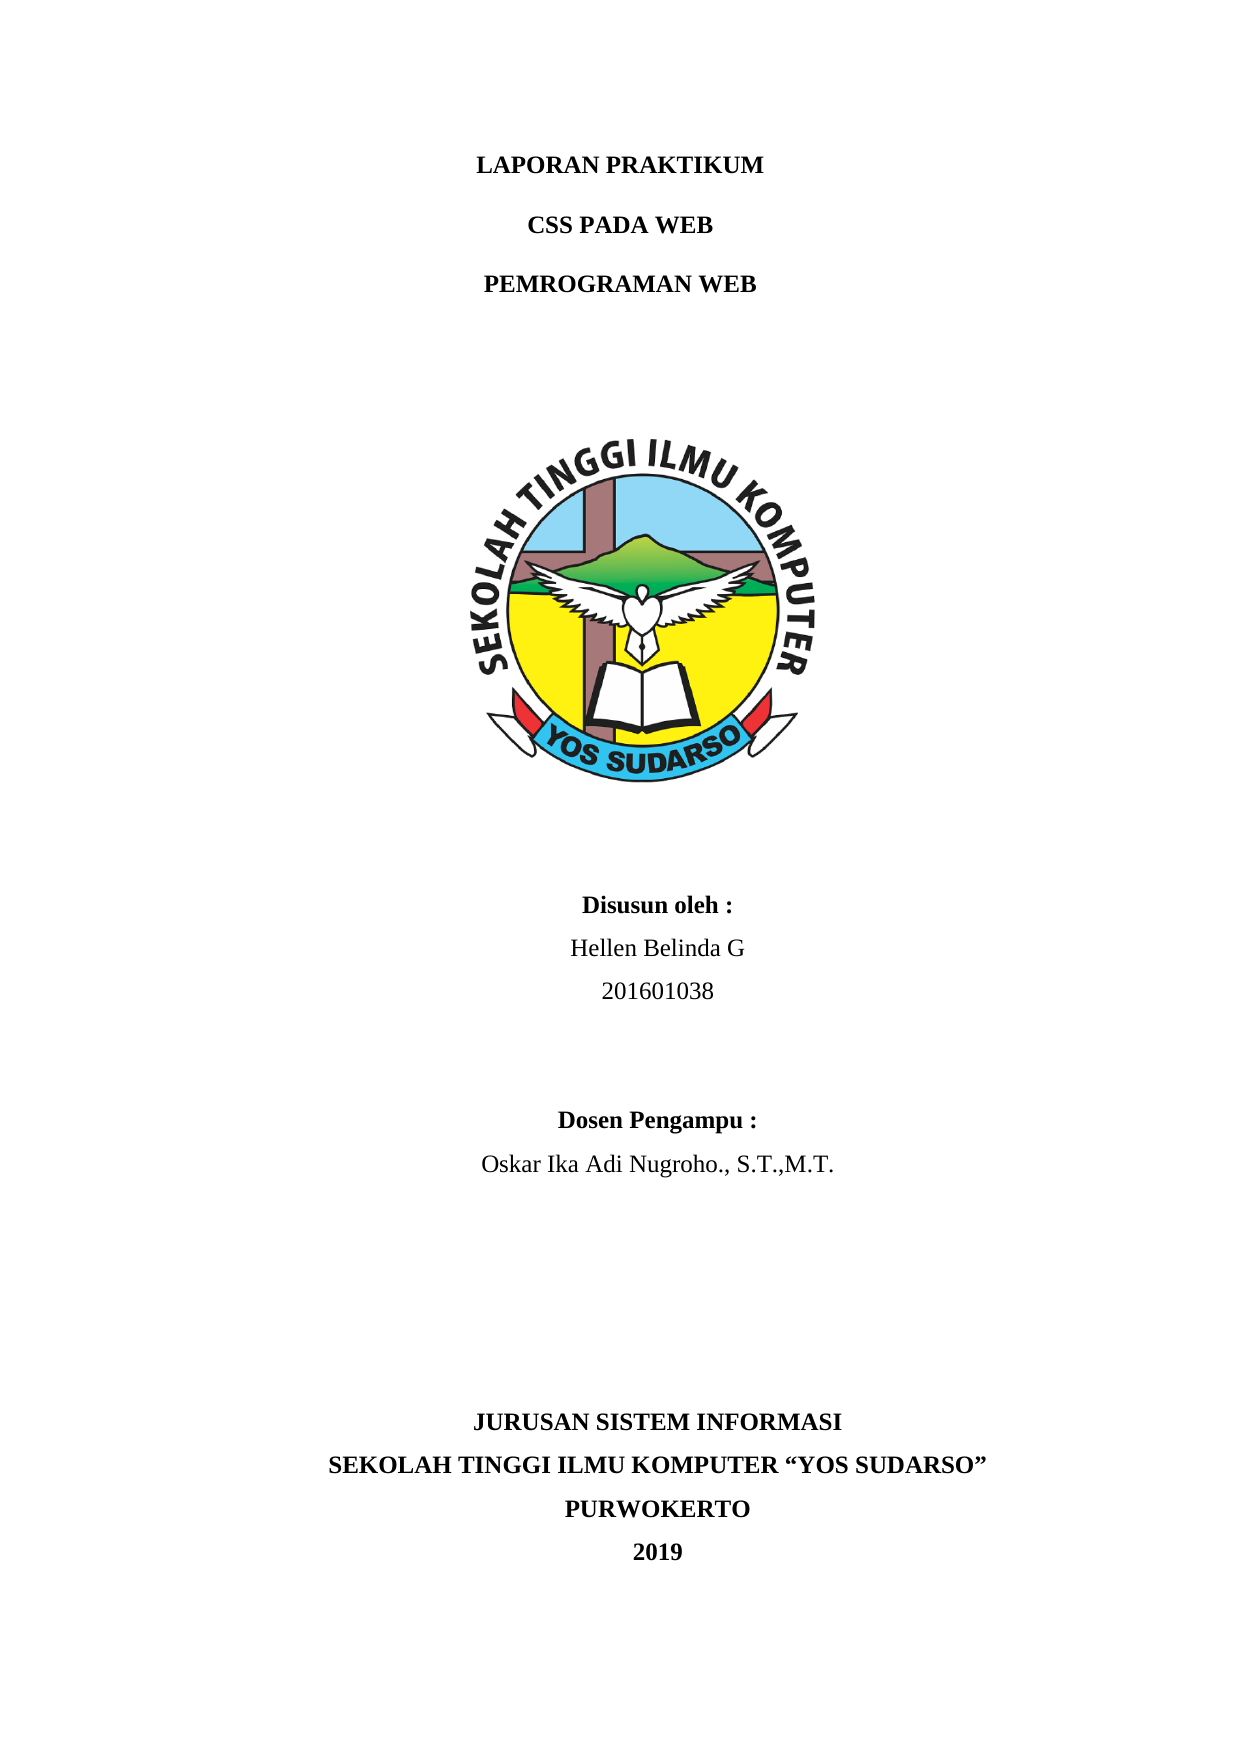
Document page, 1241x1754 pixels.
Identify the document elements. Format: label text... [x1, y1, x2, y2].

list Disusun oleh : [225, 890, 1090, 919]
list JURUSAN SISTEM INFORMASI [225, 1407, 1090, 1436]
picture [454, 416, 838, 801]
list 201601038 [225, 976, 1090, 1005]
list SEKOLAH TINGGI ILMU KOMPUTER “YOS SUDARSO” [225, 1451, 1090, 1479]
list Dosen Pengampu : [225, 1106, 1090, 1134]
list Hellen Belinda G [225, 933, 1090, 962]
text LAPORAN PRAKTIKUM [150, 150, 1090, 179]
list 2019 [225, 1537, 1090, 1566]
list Oskar Ika Adi Nugroho., S.T.,M.T. [225, 1149, 1090, 1177]
text PEMROGRAMAN WEB [150, 269, 1090, 298]
list PURWOKERTO [225, 1494, 1090, 1522]
text CSS PADA WEB [150, 210, 1090, 238]
